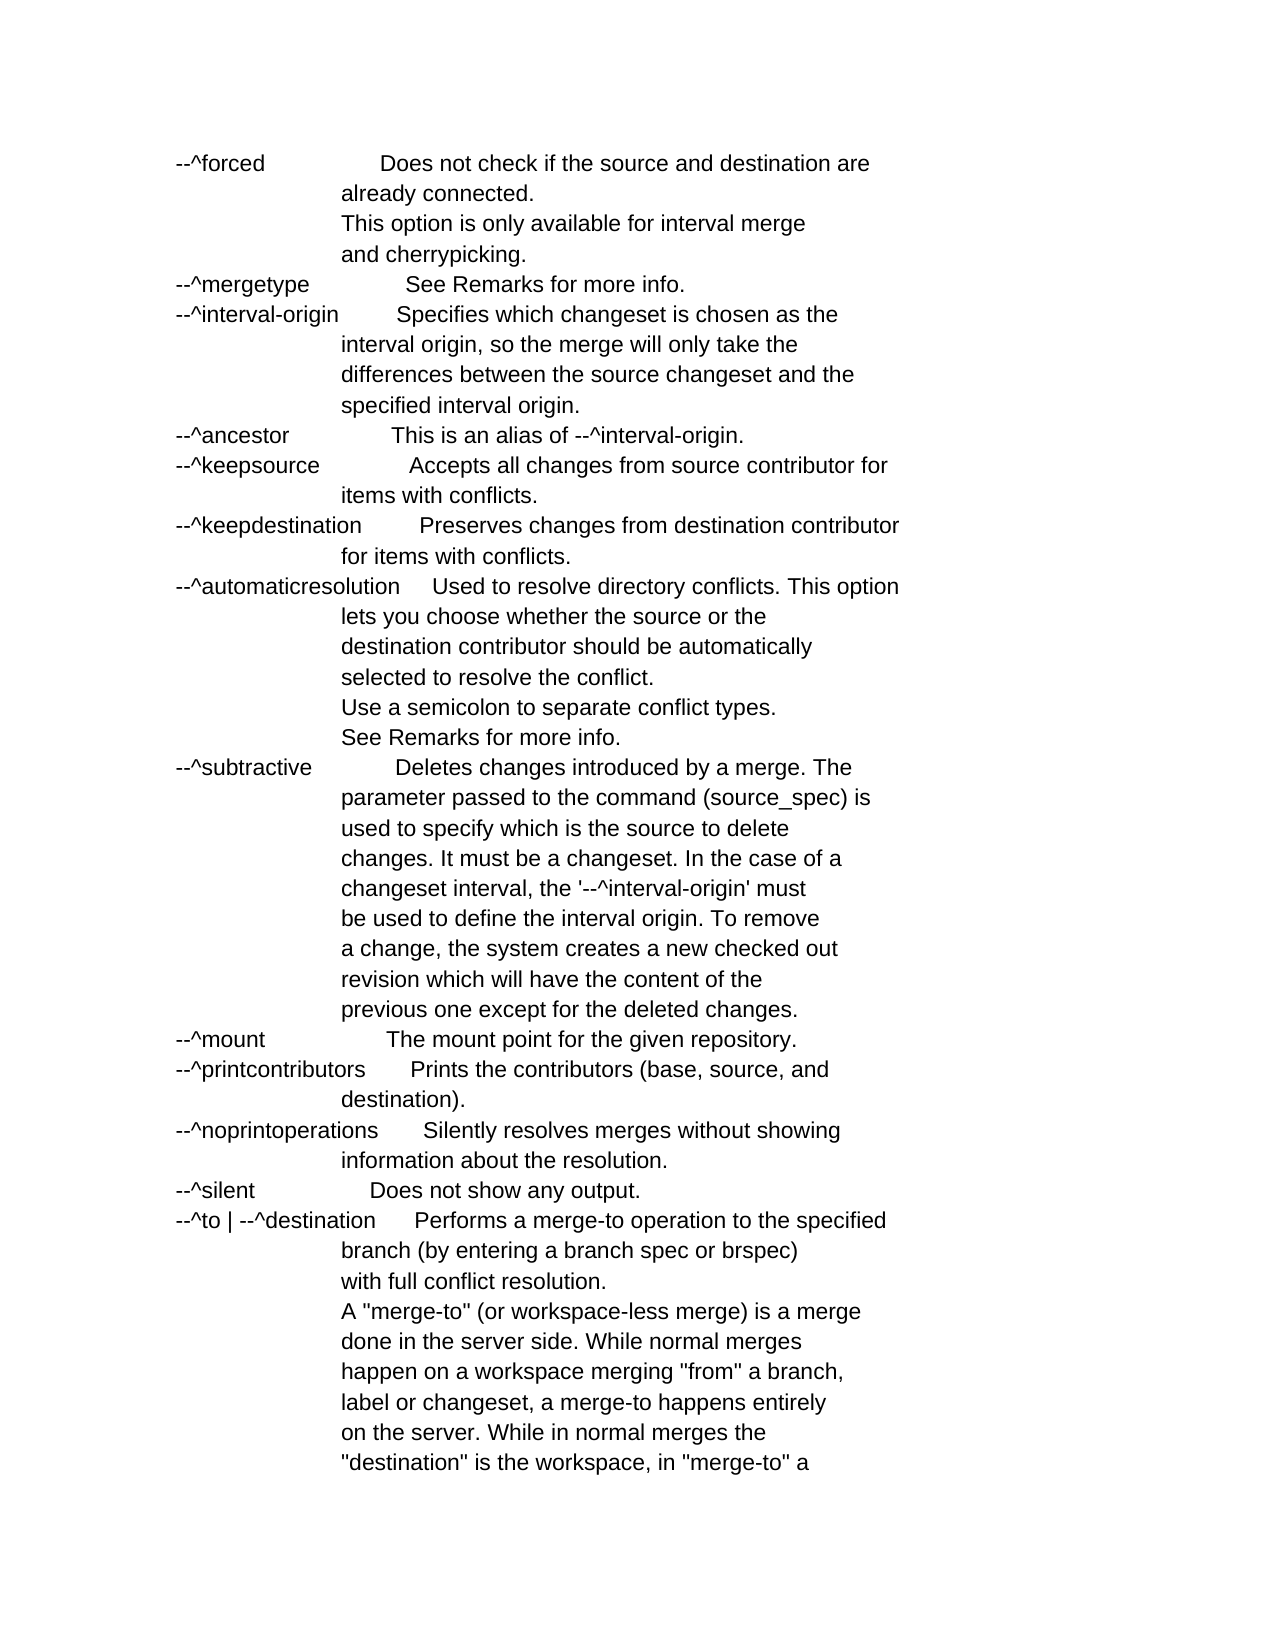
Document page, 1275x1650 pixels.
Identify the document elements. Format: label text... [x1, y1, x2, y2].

text This option is only available for interval merge [150, 210, 1125, 237]
text done in the server side. While normal merges [150, 1328, 1125, 1354]
text items with conflicts. [150, 482, 1125, 509]
text --^keepdestination Preserves changes from destination contributor [150, 512, 1125, 539]
text destination). [150, 1086, 1125, 1113]
text --^keepsource Accepts all changes from source contributor for [150, 452, 1125, 478]
text selected to resolve the conflict. [150, 663, 1125, 690]
text destination contributor should be automatically [150, 633, 1125, 660]
text Use a semicolon to separate conflict types. [150, 694, 1125, 720]
text and cherrypicking. [150, 241, 1125, 267]
text parameter passed to the command (source_spec) is [150, 784, 1125, 811]
text information about the resolution. [150, 1147, 1125, 1173]
text branch (by entering a branch spec or brspec) [150, 1237, 1125, 1264]
text changeset interval, the '--^interval-origin' must [150, 875, 1125, 901]
text specified interval origin. [150, 392, 1125, 418]
text --^mergetype See Remarks for more info. [150, 271, 1125, 297]
text --^automaticresolution Used to resolve directory conflicts. This option [150, 573, 1125, 599]
text previous one except for the deleted changes. [150, 996, 1125, 1022]
text happen on a workspace merging "from" a branch, [150, 1358, 1125, 1385]
text --^noprintoperations Silently resolves merges without showing [150, 1117, 1125, 1143]
text --^ancestor This is an alias of --^interval-origin. [150, 422, 1125, 448]
text interval origin, so the merge will only take the [150, 331, 1125, 358]
text revision which will have the content of the [150, 966, 1125, 992]
text used to specify which is the source to delete [150, 814, 1125, 841]
text on the server. While in normal merges the [150, 1419, 1125, 1445]
text changes. It must be a changeset. In the case of a [150, 845, 1125, 871]
text be used to define the interval origin. To remove [150, 905, 1125, 932]
text --^forced Does not check if the source and destination are [150, 150, 1125, 176]
text label or changeset, a merge-to happens entirely [150, 1388, 1125, 1415]
text for items with conflicts. [150, 543, 1125, 569]
text See Remarks for more info. [150, 724, 1125, 750]
text --^silent Does not show any output. [150, 1177, 1125, 1203]
text differences between the source changeset and the [150, 361, 1125, 388]
text A "merge-to" (or workspace-less merge) is a merge [150, 1298, 1125, 1324]
text --^interval-origin Specifies which changeset is chosen as the [150, 301, 1125, 327]
text --^printcontributors Prints the contributors (base, source, and [150, 1056, 1125, 1083]
text with full conflict resolution. [150, 1268, 1125, 1294]
text --^subtractive Deletes changes introduced by a merge. The [150, 754, 1125, 781]
text a change, the system creates a new checked out [150, 935, 1125, 962]
text --^mount The mount point for the given repository. [150, 1026, 1125, 1052]
text "destination" is the workspace, in "merge-to" a [150, 1449, 1125, 1475]
text already connected. [150, 180, 1125, 207]
text --^to | --^destination Performs a merge-to operation to the specified [150, 1207, 1125, 1234]
text lets you choose whether the source or the [150, 603, 1125, 629]
